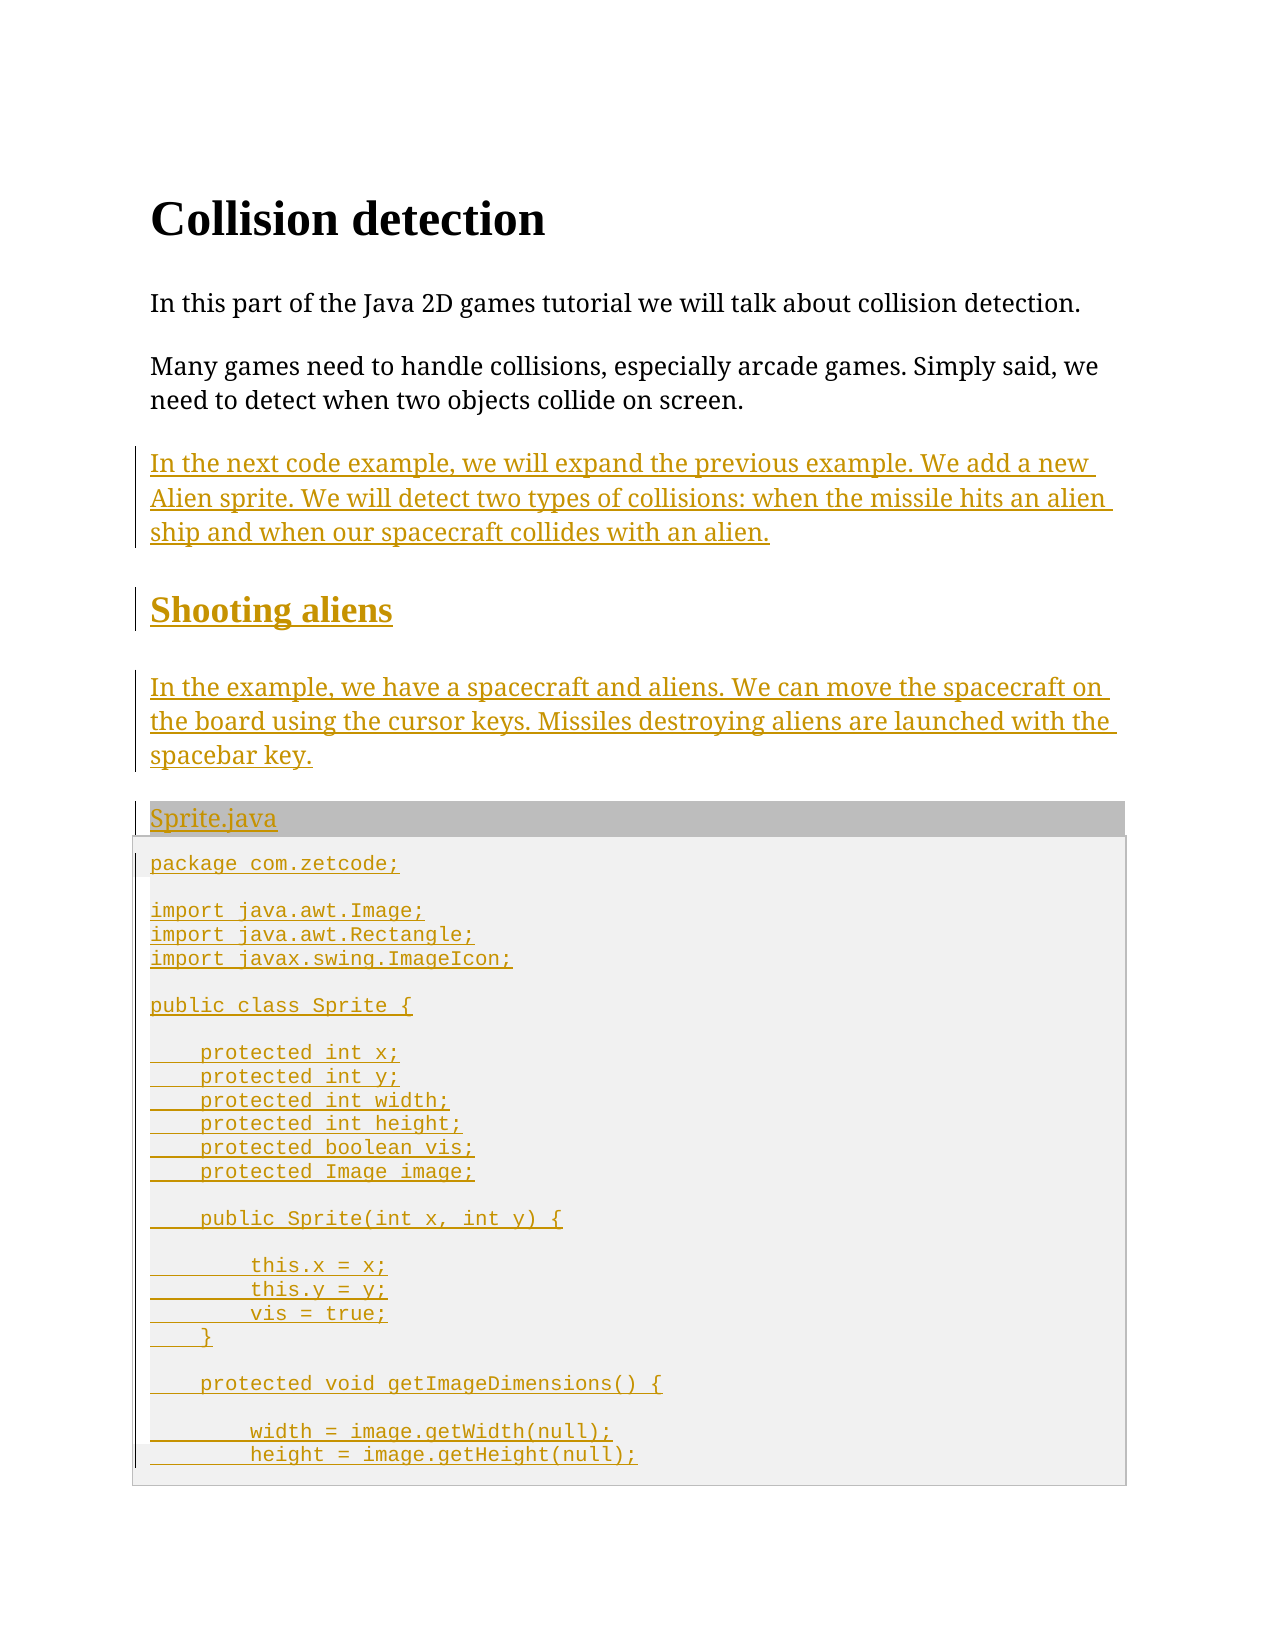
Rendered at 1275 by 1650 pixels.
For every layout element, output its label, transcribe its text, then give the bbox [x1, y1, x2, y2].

text Collision detection [150, 189, 1125, 247]
text In this part of the Java 2D games tutorial we will talk about collision detection. [150, 286, 1125, 320]
text Many games need to handle collisions, especially arcade games. Simply said, we need to detect when two objects collide on screen. [150, 349, 1125, 417]
